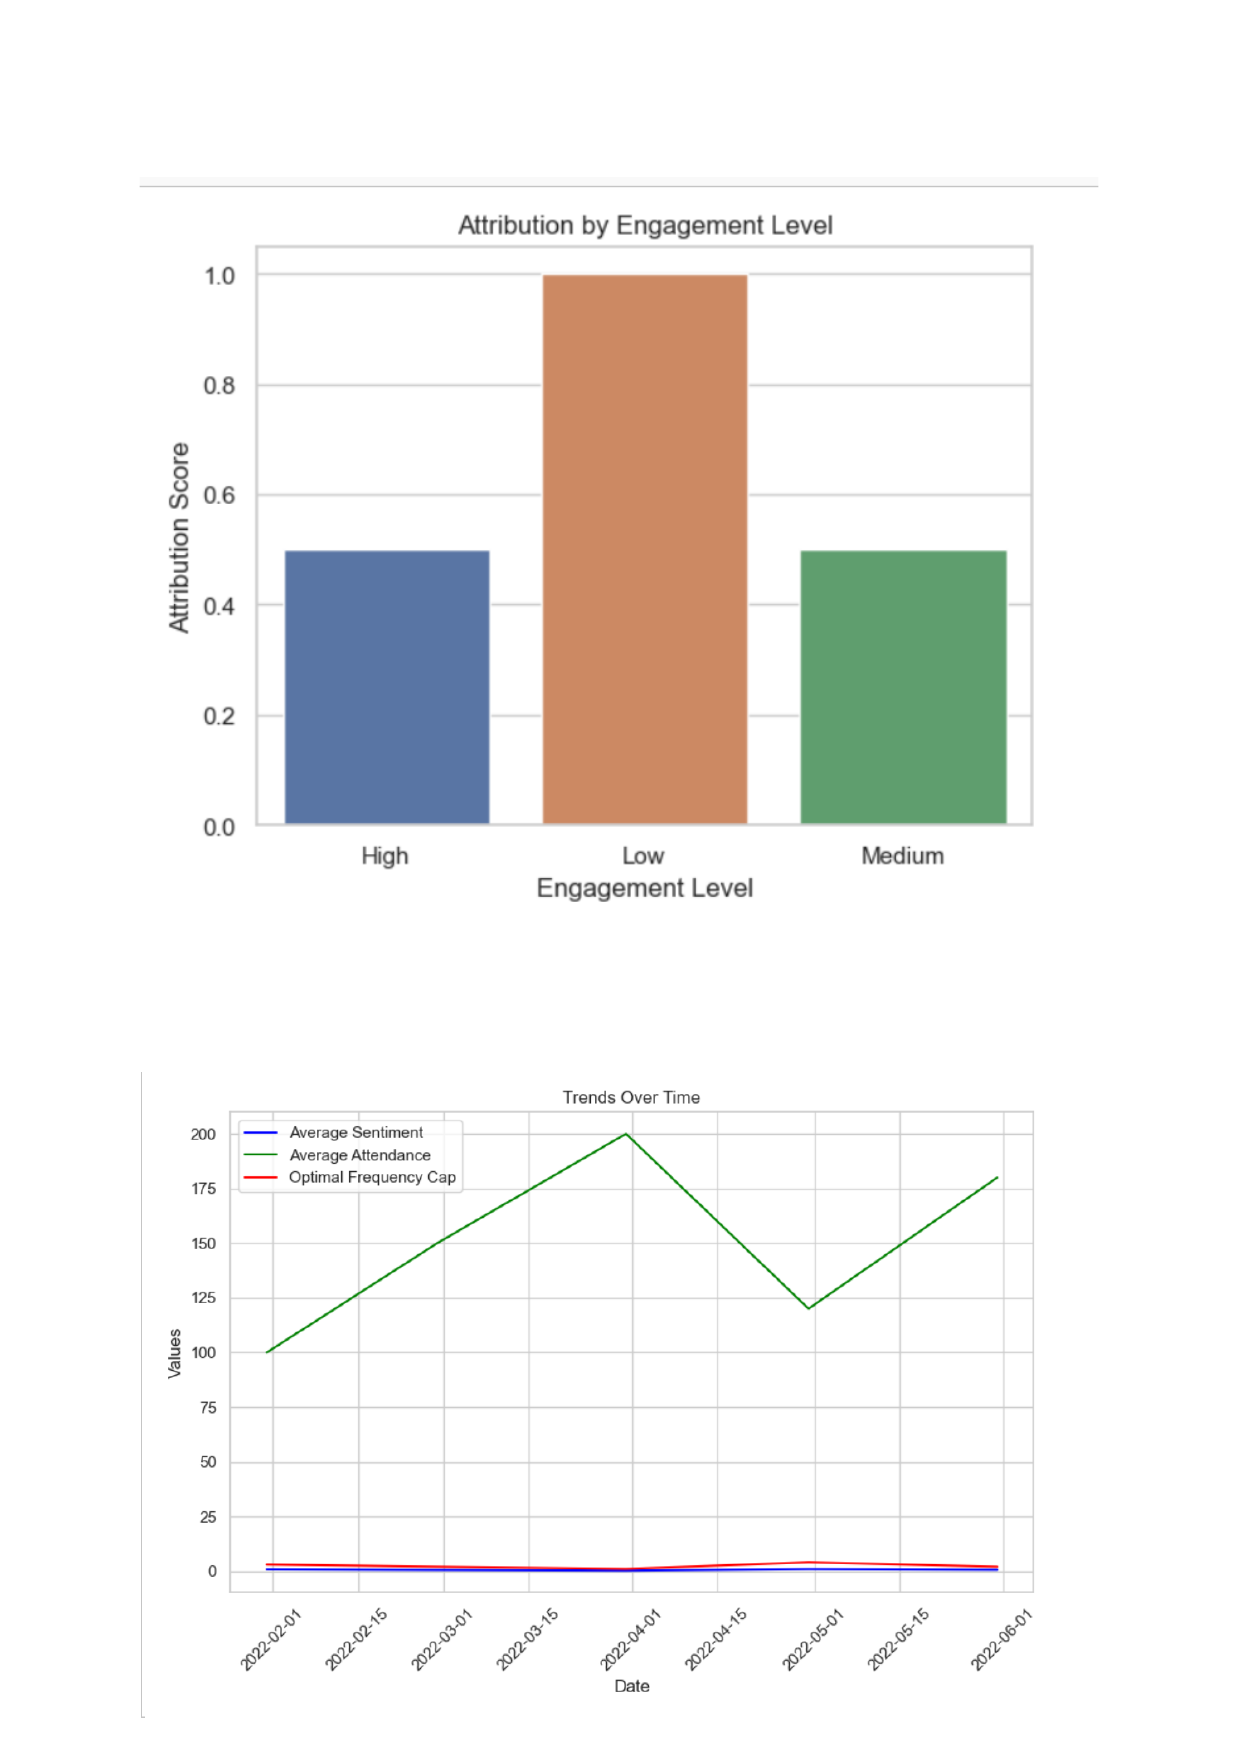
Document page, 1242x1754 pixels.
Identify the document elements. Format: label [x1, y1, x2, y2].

picture [139, 177, 1099, 927]
picture [139, 1072, 1102, 1721]
